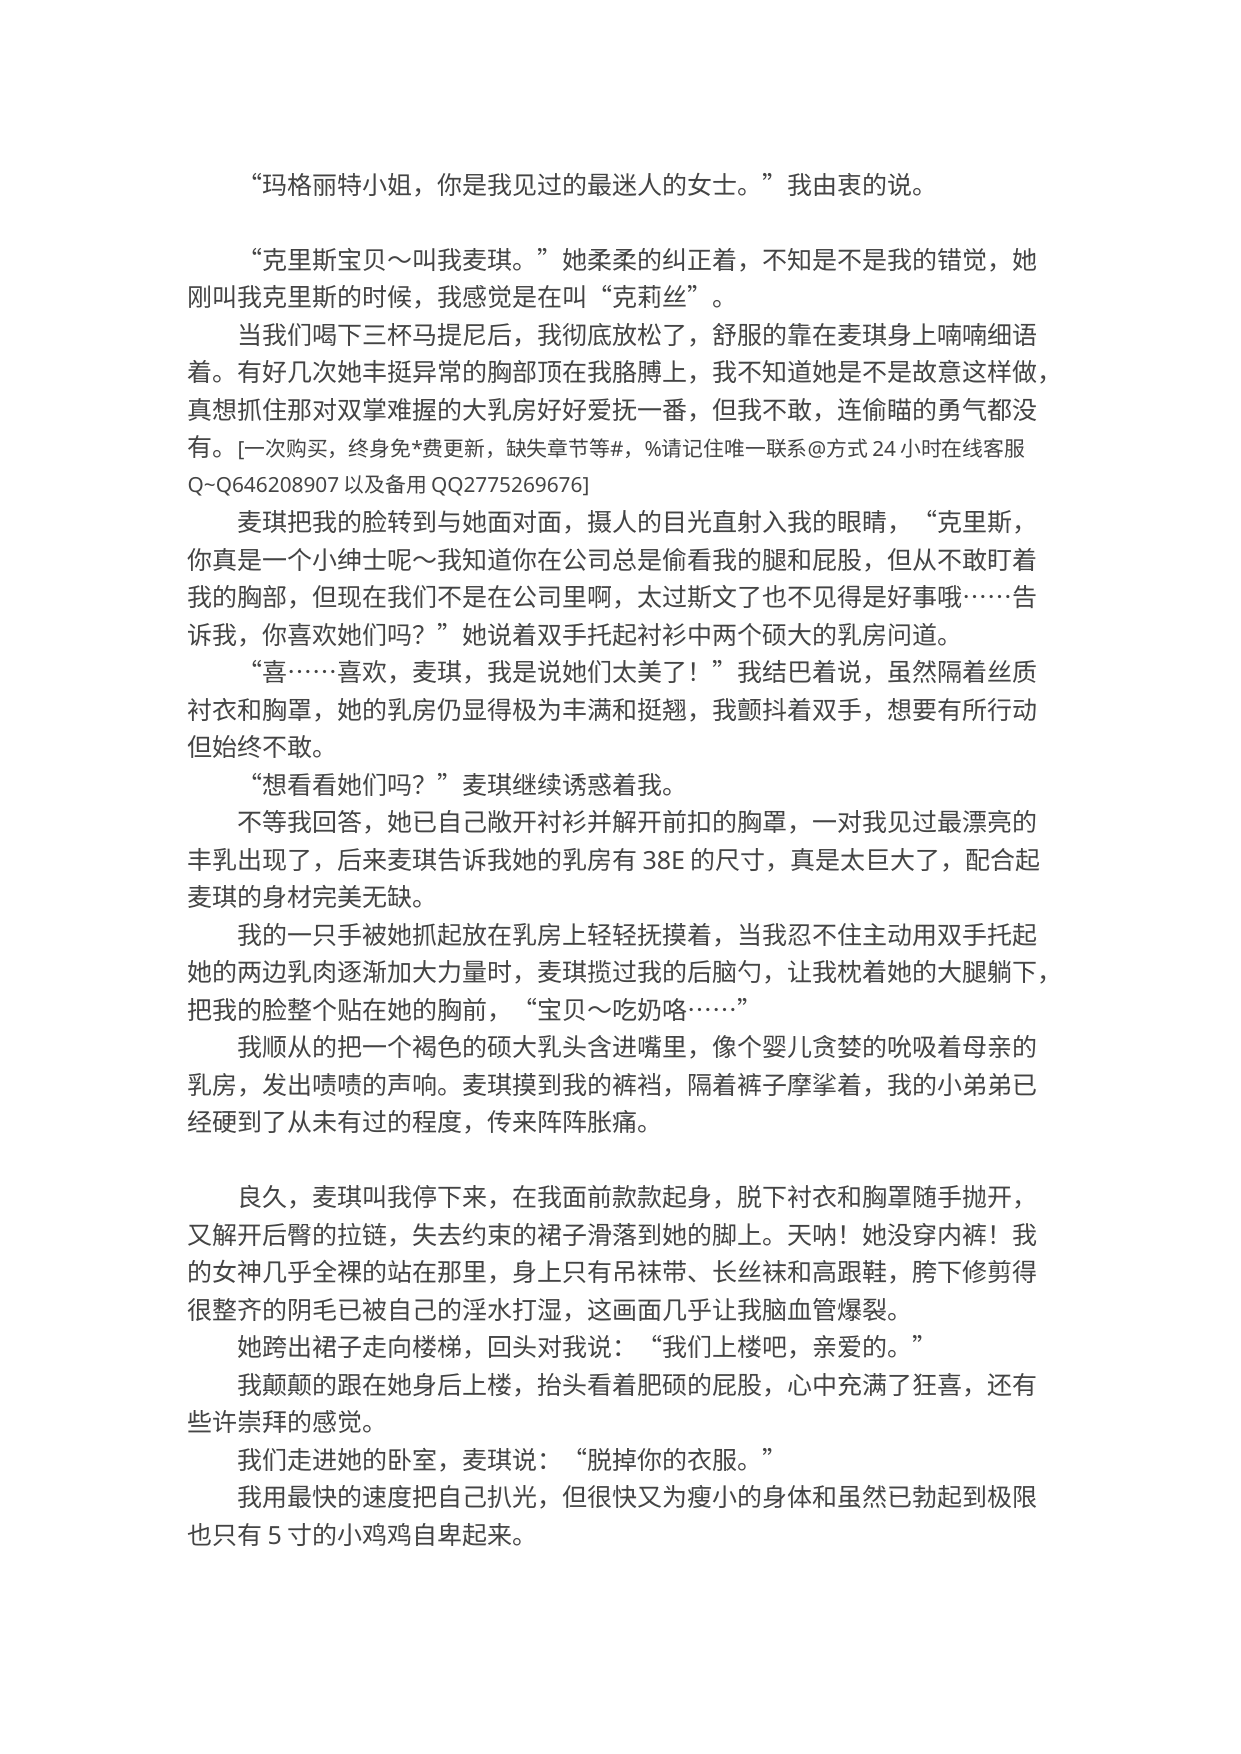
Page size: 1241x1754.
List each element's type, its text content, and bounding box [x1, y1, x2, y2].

text 我们走进她的卧室，麦琪说：“脱掉你的衣服。”+ i( B+ T6 E% M2 z+ n0 x6 P [187, 1439, 1053, 1477]
text “想看看她们吗？”麦琪继续诱惑着我。 [187, 764, 1053, 802]
text 良久，麦琪叫我停下来，在我面前款款起身，脱下衬衣和胸罩随手抛开，又解开后臀的拉链，失去约束的裙子滑落到她的脚上。天呐！她没穿内裤！我的女神几乎全裸的站在那里，身上只有吊袜带、长丝袜和高跟鞋，胯下修剪得很整齐的阴毛已被自己的淫水打湿，这画面几乎让我脑血管爆裂。 [187, 1177, 1053, 1327]
text 当我们喝下三杯马提尼后，我彻底放松了，舒服的靠在麦琪身上喃喃细语着。有好几次她丰挺异常的胸部顶在我胳膊上，我不知道她是不是故意这样做，真想抓住那对双掌难握的大乳房好好爱抚一番，但我不敢，连偷瞄的勇气都没有。[一次购买，终身免*费更新，缺失章节等#，%请记住唯一联系@方式24小时在线客服Q~Q646208907以及备用QQ2775269676] [187, 314, 1053, 502]
text “喜……喜欢，麦琪，我是说她们太美了！”我结巴着说，虽然隔着丝质衬衣和胸罩，她的乳房仍显得极为丰满和挺翘，我颤抖着双手，想要有所行动但始终不敢。7 n! q0 D8 _6 W: v, ^* w [187, 652, 1053, 764]
text 我顺从的把一个褐色的硕大乳头含进嘴里，像个婴儿贪婪的吮吸着母亲的乳房，发出啧啧的声响。麦琪摸到我的裤裆，隔着裤子摩挲着，我的小弟弟已经硬到了从未有过的程度，传来阵阵胀痛。 U, V ~# R$ ~[更多、更全小说@漫画视频账号等，#请记住唯一联系方式24小时在线客服QQ646208*907以%及备用QQ277526967&6] [187, 1027, 1053, 1177]
text 我的一只手被她抓起放在乳房上轻轻抚摸着，当我忍不住主动用双手托起她的两边乳肉逐渐加大力量时，麦琪揽过我的后脑勺，让我枕着她的大腿躺下，把我的脸整个贴在她的胸前，“宝贝～吃奶咯……” [187, 914, 1053, 1027]
text 她跨出裙子走向楼梯，回头对我说：“我们上楼吧，亲爱的。” [187, 1327, 1053, 1364]
text 麦琪把我的脸转到与她面对面，摄人的目光直射入我的眼睛，“克里斯，你真是一个小绅士呢～我知道你在公司总是偷看我的腿和屁股，但从不敢盯着我的胸部，但现在我们不是在公司里啊，太过斯文了也不见得是好事哦……告诉我，你喜欢她们吗？”她说着双手托起衬衫中两个硕大的乳房问道。 [187, 502, 1053, 652]
text 我颠颠的跟在她身后上楼，抬头看着肥硕的屁股，心中充满了狂喜，还有些许崇拜的感觉。 [187, 1364, 1053, 1439]
text “玛格丽特小姐，你是我见过的最迷人的女士。”我由衷的说。# w; R! G! M! |" E8 F. M* s. f [187, 164, 1053, 239]
text 我用最快的速度把自己扒光，但很快又为瘦小的身体和虽然已勃起到极限也只有5寸的小鸡鸡自卑起来。 [187, 1477, 1053, 1552]
text 不等我回答，她已自己敞开衬衫并解开前扣的胸罩，一对我见过最漂亮的丰乳出现了，后来麦琪告诉我她的乳房有38E的尺寸，真是太巨大了，配合起麦琪的身材完美无缺。+ [4 ], r! K/ j# {: t7 V7 D [187, 802, 1053, 914]
text “克里斯宝贝～叫我麦琪。”她柔柔的纠正着，不知是不是我的错觉，她刚叫我克里斯的时候，我感觉是在叫“克莉丝”。 [187, 239, 1053, 314]
